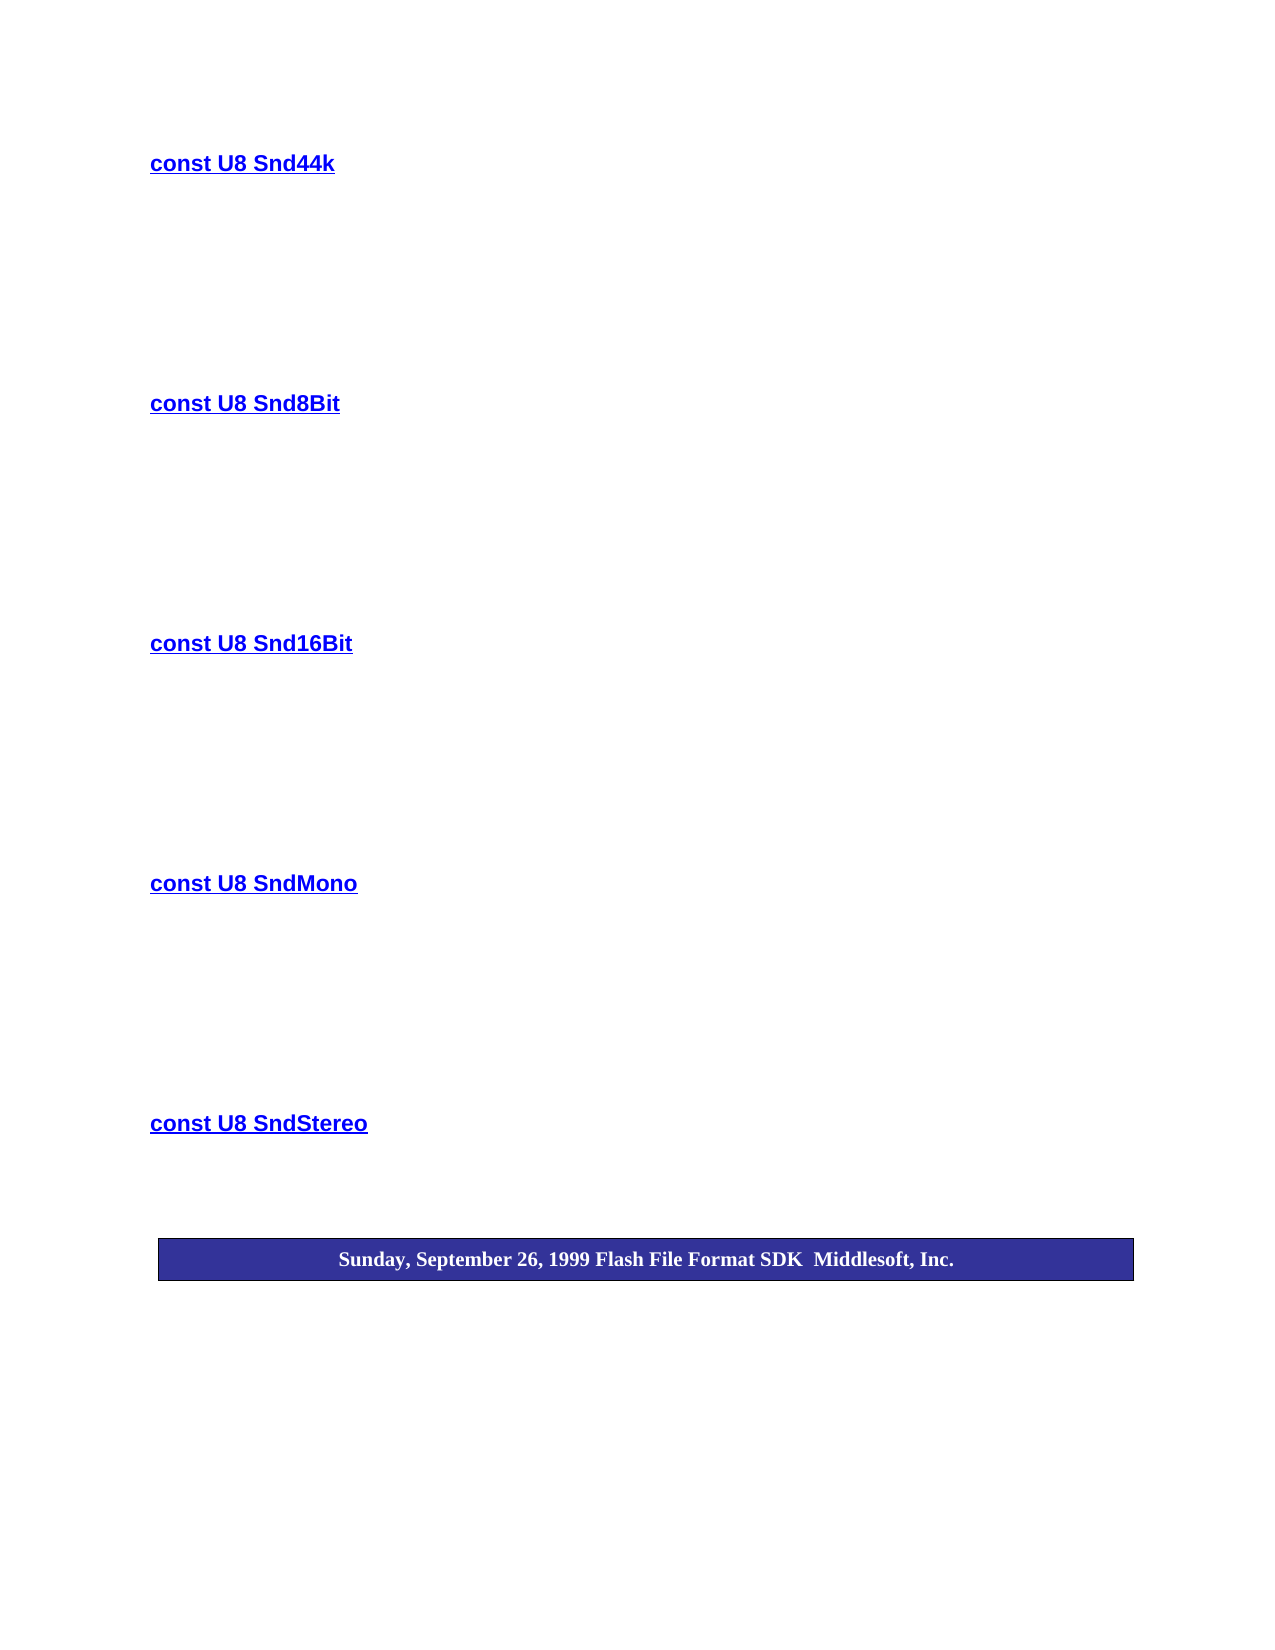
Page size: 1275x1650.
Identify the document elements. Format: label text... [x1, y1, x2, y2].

table_header const Snd16Bit [139, 630, 1114, 656]
table_header const SndStereo [139, 1110, 1114, 1136]
text Sunday, September 26, 1999 Flash File Format SDK Middlesoft, Inc. [159, 1239, 1133, 1280]
table_header const Snd8Bit [139, 390, 1114, 416]
table_header const Snd44k [139, 150, 1114, 176]
table_header const SndMono [139, 870, 1114, 896]
